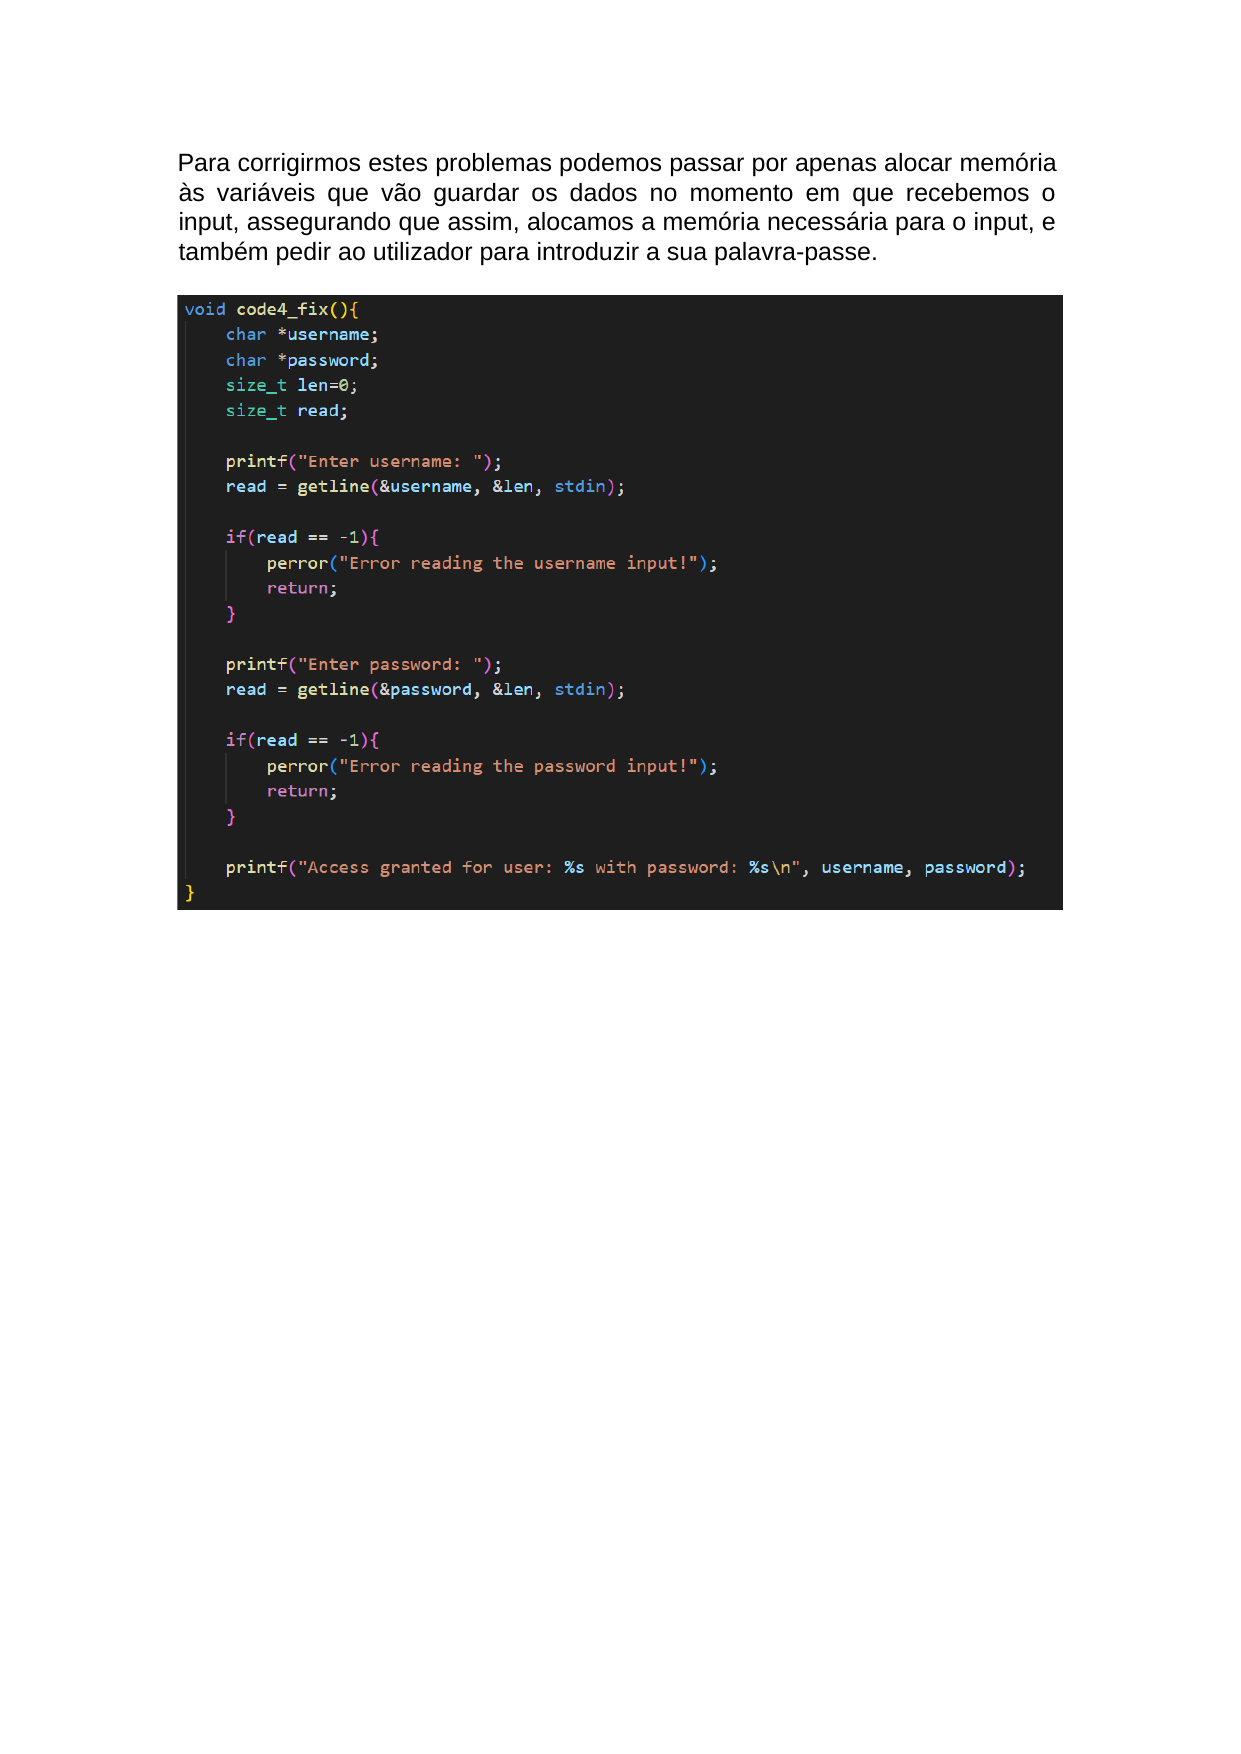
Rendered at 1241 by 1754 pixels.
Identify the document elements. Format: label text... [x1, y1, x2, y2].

picture [177, 295, 1063, 910]
text Para corrigirmos estes problemas podemos passar por apenas alocar memória às variáveis que vão guardar os dados no momento em que recebemos o input, assegurando que assim, alocamos a memória necessária para o input, e também pedir ao utilizador para introduzir a sua palavra-passe. [177, 148, 1058, 266]
